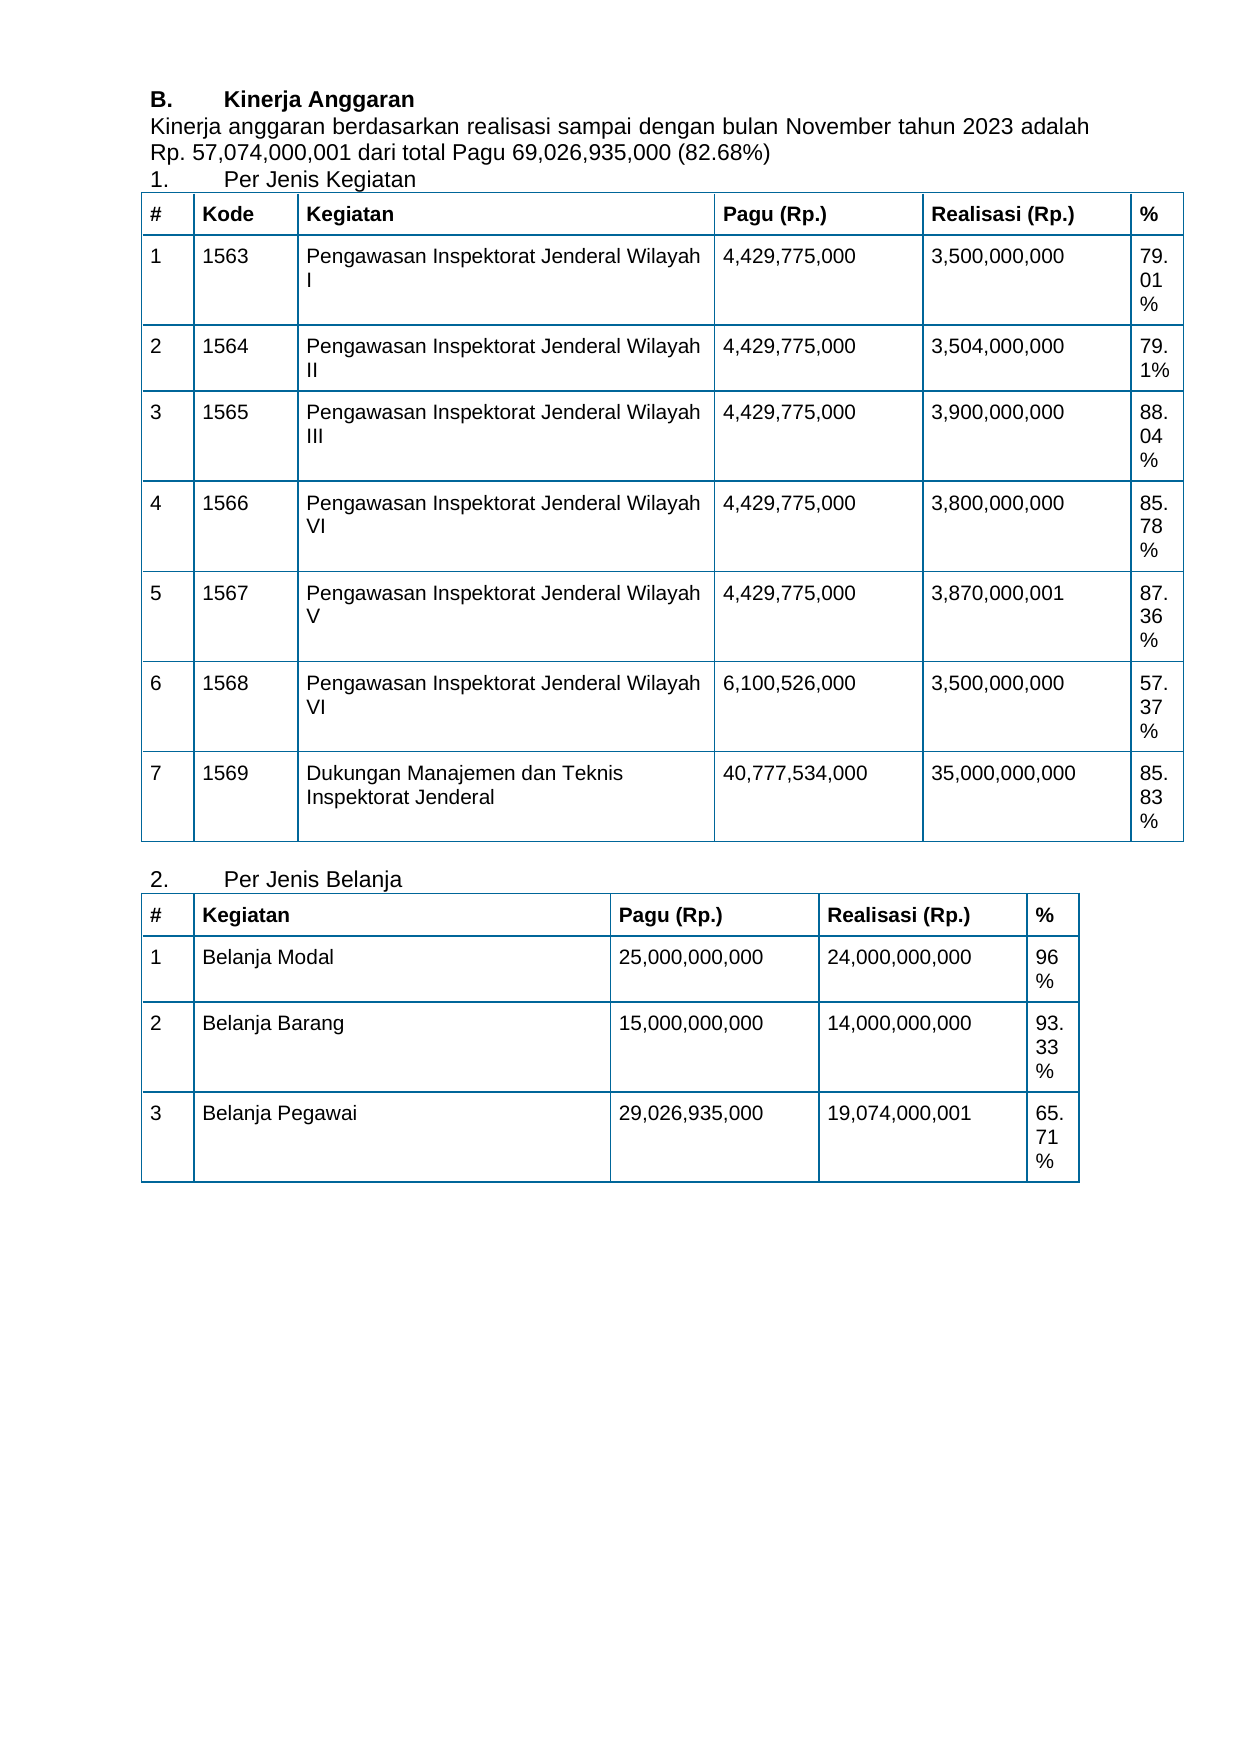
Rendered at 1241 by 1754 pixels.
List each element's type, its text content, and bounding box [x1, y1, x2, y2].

table_cell 7 [142, 752, 193, 841]
table_cell 19,074,000,001 [820, 1093, 1026, 1181]
table_cell 1566 [195, 482, 297, 571]
table_cell 1568 [195, 662, 297, 751]
table_cell Belanja Barang [195, 1003, 610, 1091]
table_header # [142, 193, 194, 234]
table_cell Pengawasan Inspektorat Jenderal Wilayah III [299, 392, 714, 480]
table_cell 3,500,000,000 [924, 236, 1130, 324]
table_cell 4 [142, 481, 193, 571]
table_cell 1 [142, 936, 193, 1001]
table_cell 35,000,000,000 [924, 752, 1130, 841]
table_cell 15,000,000,000 [611, 1003, 818, 1091]
table_header Realisasi (Rp.) [924, 193, 1131, 234]
table_cell 6 [142, 662, 193, 751]
table_cell 24,000,000,000 [820, 937, 1026, 1001]
table_cell Pengawasan Inspektorat Jenderal Wilayah V [299, 572, 714, 661]
table_cell 3,504,000,000 [924, 326, 1130, 390]
table_cell 79.1% [1132, 326, 1183, 390]
table_cell 2 [142, 325, 193, 390]
table_header Kegiatan [299, 193, 714, 234]
table_cell 3 [142, 391, 193, 480]
table_cell 1 [142, 235, 193, 324]
table_cell 6,100,526,000 [715, 662, 922, 751]
table_cell 65.71% [1028, 1093, 1078, 1181]
table_cell Pengawasan Inspektorat Jenderal Wilayah VI [299, 482, 714, 571]
table_cell 40,777,534,000 [715, 752, 922, 841]
table_cell Belanja Pegawai [195, 1093, 610, 1181]
text Kinerja anggaran berdasarkan realisasi sampai dengan bulan November tahun 2023 adalah Rp. 57,074,000,001 dari total Pagu 69,026,935,000 (82.68%) [150, 113, 1090, 166]
table_cell 29,026,935,000 [611, 1093, 818, 1181]
table_cell 2 [142, 1002, 193, 1091]
table_cell Dukungan Manajemen dan Teknis Inspektorat Jenderal [299, 752, 714, 841]
table_cell Pengawasan Inspektorat Jenderal Wilayah VI [299, 662, 714, 751]
table_cell 14,000,000,000 [820, 1003, 1026, 1091]
table_cell 93.33% [1028, 1003, 1078, 1091]
table_cell 4,429,775,000 [715, 572, 922, 661]
table_cell 1569 [195, 752, 297, 841]
table_cell 3,500,000,000 [924, 662, 1130, 751]
table_cell 1567 [195, 572, 297, 661]
table_cell 4,429,775,000 [715, 326, 922, 390]
table_cell 3,870,000,001 [924, 572, 1130, 661]
table_header Pagu (Rp.) [611, 894, 818, 935]
table_cell 4,429,775,000 [715, 482, 922, 571]
table_cell 4,429,775,000 [715, 392, 922, 480]
table_cell Pengawasan Inspektorat Jenderal Wilayah II [299, 326, 714, 390]
table_header # [142, 894, 193, 935]
table_header Pagu (Rp.) [715, 193, 923, 234]
table_cell 3,900,000,000 [924, 392, 1130, 480]
table_cell 1565 [195, 392, 297, 480]
table_header % [1132, 193, 1183, 234]
table_header Kode [195, 193, 298, 234]
table_cell 88.04% [1132, 392, 1183, 480]
table_cell 3,800,000,000 [924, 482, 1130, 571]
table_header Kegiatan [195, 894, 610, 935]
table_cell 96% [1028, 937, 1078, 1001]
table_cell 25,000,000,000 [611, 937, 818, 1001]
table_cell 1564 [195, 326, 297, 390]
table_cell Belanja Modal [195, 937, 610, 1001]
table_header Realisasi (Rp.) [820, 894, 1026, 935]
table_header % [1028, 894, 1078, 935]
table_cell Pengawasan Inspektorat Jenderal Wilayah I [299, 236, 714, 324]
subtitle Per Jenis Kegiatan [150, 166, 1090, 192]
subtitle Per Jenis Belanja [150, 866, 1090, 893]
table_cell 1563 [195, 236, 297, 324]
table_cell 3 [142, 1092, 193, 1181]
table_cell 79.01% [1132, 236, 1183, 324]
table_cell 87.36% [1132, 572, 1183, 661]
table_cell 57.37% [1132, 662, 1183, 751]
table_cell 85.78% [1132, 482, 1183, 571]
table_cell 5 [142, 572, 193, 661]
table_cell 4,429,775,000 [715, 236, 922, 324]
table_cell 85.83% [1132, 752, 1183, 841]
subtitle Kinerja Anggaran [150, 86, 1090, 113]
